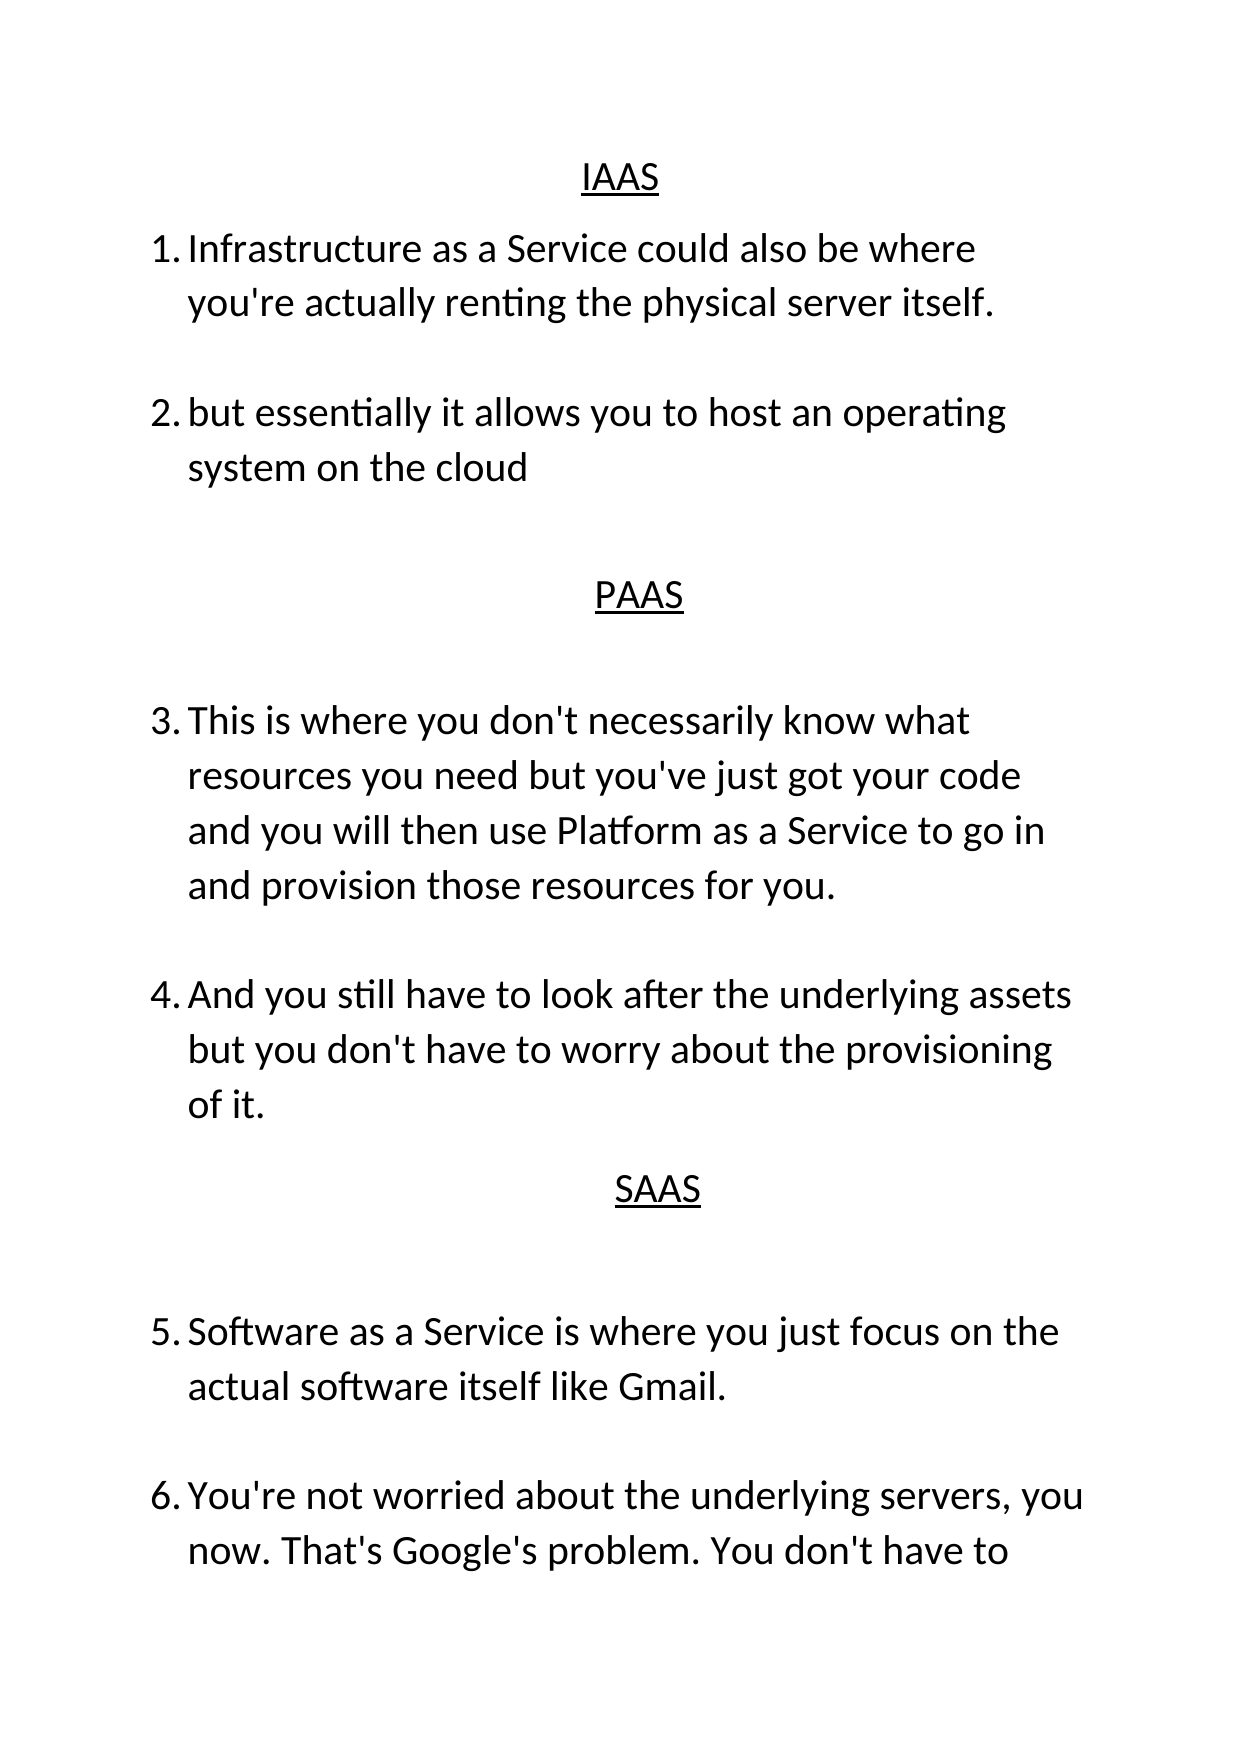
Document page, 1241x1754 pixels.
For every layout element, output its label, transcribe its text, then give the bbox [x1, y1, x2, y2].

text IAAS [150, 150, 1090, 201]
list Infrastructure as a Service could also be where you're actually renting the physical server itself. [150, 222, 1090, 327]
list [150, 1469, 1090, 1575]
list SAAS [225, 1162, 1090, 1212]
list And you still have to look after the underlying assets but you don't have to worry about the provisioning of it. [150, 968, 1090, 1159]
list but essentially it allows you to host an operating system on the cloud [150, 386, 1090, 492]
text PAAS [187, 568, 1090, 618]
list This is where you don't necessarily know what resources you need but you've just got your code and you will then use Platform as a Service to go in and provision those resources for you. [150, 694, 1090, 909]
list Software as a Service is where you just focus on the actual software itself like Gmail. [150, 1305, 1090, 1410]
